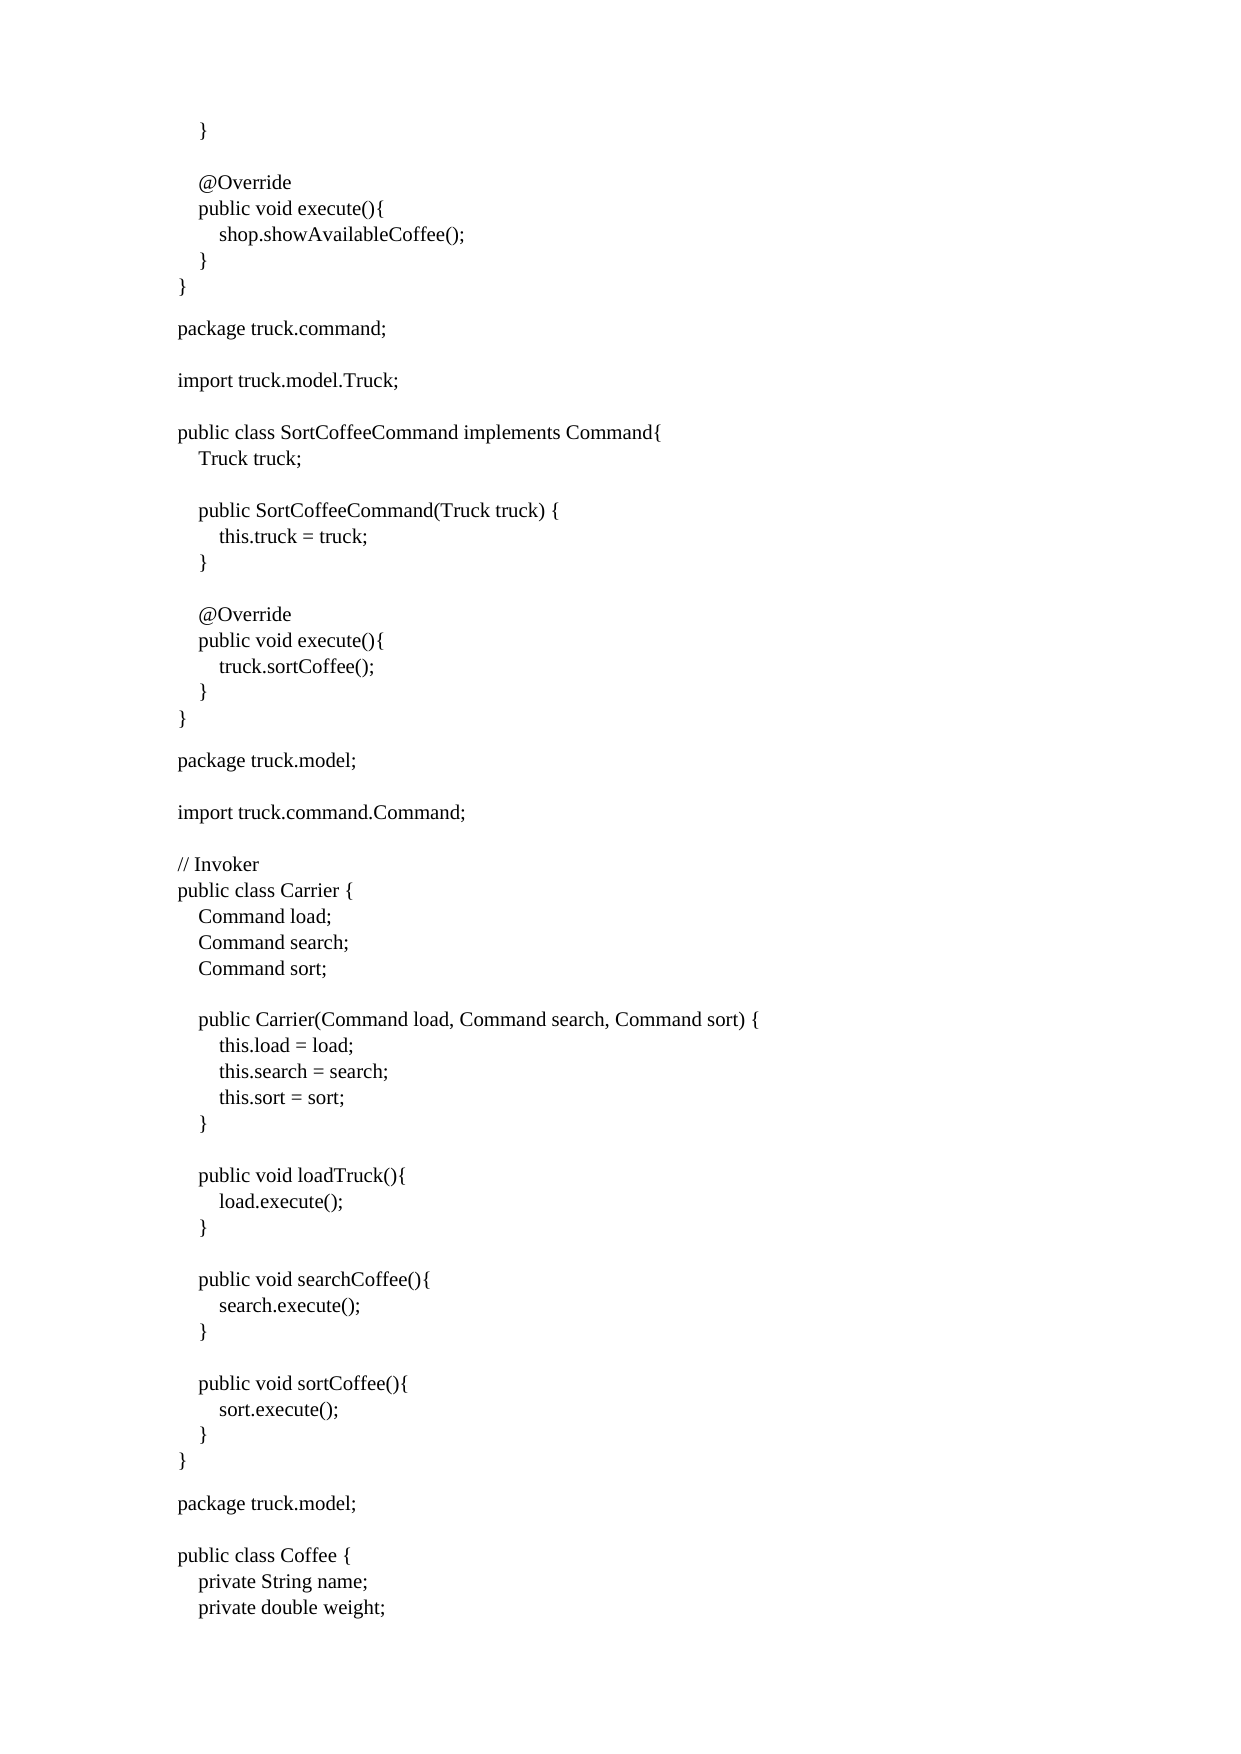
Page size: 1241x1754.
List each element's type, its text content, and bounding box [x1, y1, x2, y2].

text package truck.command; import truck.model.Truck; public class SortCoffeeCommand implements Command{ Truck truck; public SortCoffeeCommand(Truck truck) { this.truck = truck; } @Override public void execute(){ truck.sortCoffee(); } } [177, 316, 1152, 729]
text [177, 118, 1152, 298]
text package truck.model; import truck.command.Command; // Invoker public class Carrier { Command load; Command search; Command sort; public Carrier(Command load, Command search, Command sort) { this.load = load; this.search = search; this.sort = sort; } public void loadTruck(){ load.execute(); } public void searchCoffee(){ search.execute(); } public void sortCoffee(){ sort.execute(); } } [177, 748, 1152, 1472]
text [177, 1491, 1152, 1619]
